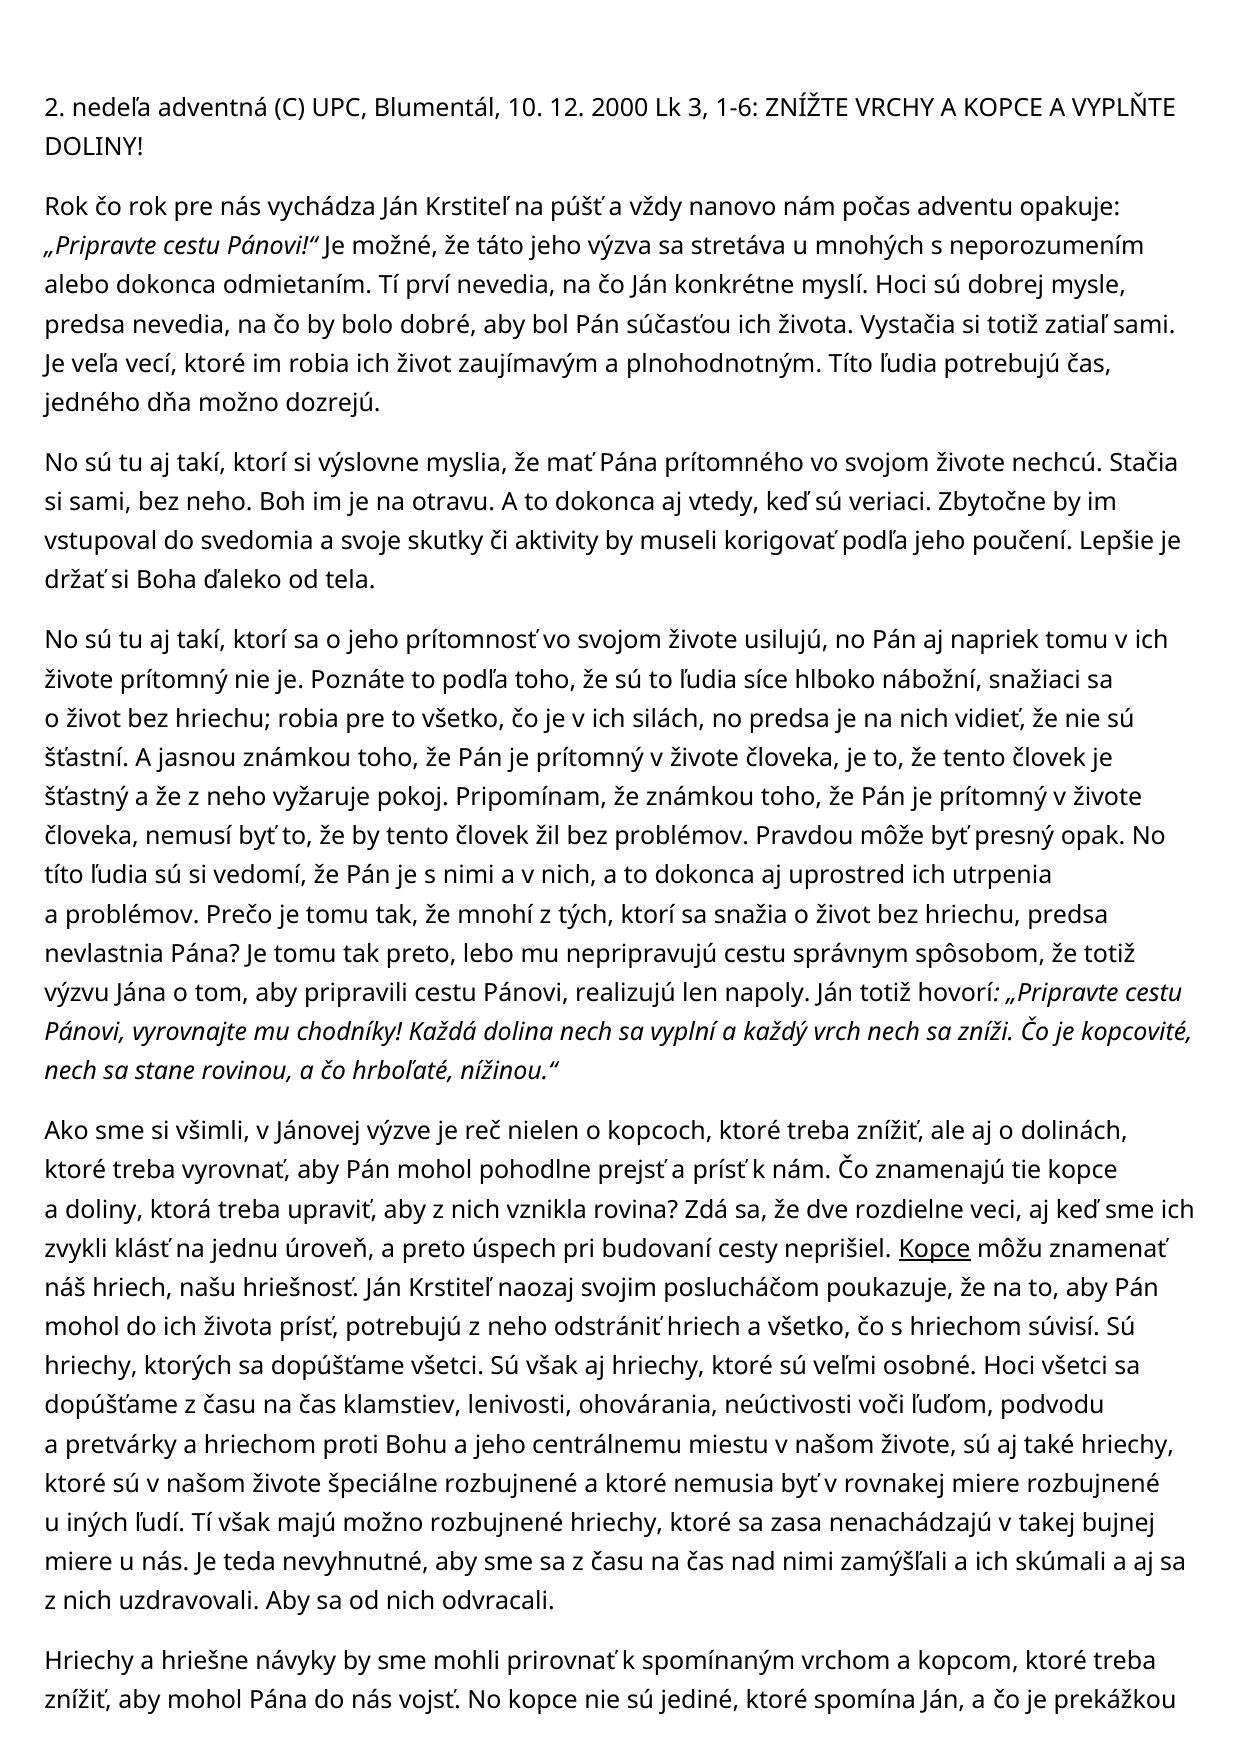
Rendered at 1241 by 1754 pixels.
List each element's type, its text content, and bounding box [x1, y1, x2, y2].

text No sú tu aj takí, ktorí si výslovne myslia, že mať Pána prítomného vo svojom živote nechcú. Stačia si sami, bez neho. Boh im je na otravu. A to dokonca aj vtedy, keď sú veriaci. Zbytočne by im vstupoval do svedomia a svoje skutky či aktivity by museli korigovať podľa jeho poučení. Lepšie je držať si Boha ďaleko od tela. [44, 444, 1196, 596]
text Ako sme si všimli, v Jánovej výzve je reč nielen o kopcoch, ktoré treba znížiť, ale aj o dolinách, ktoré treba vyrovnať, aby Pán mohol pohodlne prejsť a prísť k nám. Čo znamenajú tie kopce a doliny, ktorá treba upraviť, aby z nich vznikla rovina? Zdá sa, že dve rozdielne veci, aj keď sme ich zvykli klásť na jednu úroveň, a preto úspech pri budovaní cesty neprišiel. Kopce môžu znamenať náš hriech, našu hriešnosť. Ján Krstiteľ naozaj svojim poslucháčom poukazuje, že na to, aby Pán mohol do ich života prísť, potrebujú z neho odstrániť hriech a všetko, čo s hriechom súvisí. Sú hriechy, ktorých sa dopúšťame všetci. Sú však aj hriechy, ktoré sú veľmi osobné. Hoci všetci sa dopúšťame z času na čas klamstiev, lenivosti, ohovárania, neúctivosti voči ľuďom, podvodu a pretvárky a hriechom proti Bohu a jeho centrálnemu miestu v našom živote, sú aj také hriechy, ktoré sú v našom živote špeciálne rozbujnené a ktoré nemusia byť v rovnakej miere rozbujnené u iných ľudí. Tí však majú možno rozbujnené hriechy, ktoré sa zasa nenachádzajú v takej bujnej miere u nás. Je teda nevyhnutné, aby sme sa z času na čas nad nimi zamýšľali a ich skúmali a aj sa z nich uzdravovali. Aby sa od nich odvracali. [44, 1113, 1196, 1617]
text 2. nedeľa adventná (C) UPC, Blumentál, 10. 12. 2000 Lk 3, 1-6: ZNÍŽTE VRCHY A KOPCE A VYPLŇTE DOLINY! [44, 89, 1196, 163]
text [44, 1643, 1196, 1716]
text No sú tu aj takí, ktorí sa o jeho prítomnosť vo svojom živote usilujú, no Pán aj napriek tomu v ich živote prítomný nie je. Poznáte to podľa toho, že sú to ľudia síce hlboko nábožní, snažiaci sa o život bez hriechu; robia pre to všetko, čo je v ich silách, no predsa je na nich vidieť, že nie sú šťastní. A jasnou známkou toho, že Pán je prítomný v živote človeka, je to, že tento človek je šťastný a že z neho vyžaruje pokoj. Pripomínam, že známkou toho, že Pán je prítomný v živote človeka, nemusí byť to, že by tento človek žil bez problémov. Pravdou môže byť presný opak. No títo ľudia sú si vedomí, že Pán je s nimi a v nich, a to dokonca aj uprostred ich utrpenia a problémov. Prečo je tomu tak, že mnohí z tých, ktorí sa snažia o život bez hriechu, predsa nevlastnia Pána? Je tomu tak preto, lebo mu nepripravujú cestu správnym spôsobom, že totiž výzvu Jána o tom, aby pripravili cestu Pánovi, realizujú len napoly. Ján totiž hovorí: „Pripravte cestu Pánovi, vyrovnajte mu chodníky! Každá dolina nech sa vyplní a každý vrch nech sa zníži. Čo je kopcovité, nech sa stane rovinou, a čo hrboľaté, nížinou.“ [44, 622, 1196, 1087]
text Rok čo rok pre nás vychádza Ján Krstiteľ na púšť a vždy nanovo nám počas adventu opakuje: „Pripravte cestu Pánovi!“ Je možné, že táto jeho výzva sa stretáva u mnohých s neporozumením alebo dokonca odmietaním. Tí prví nevedia, na čo Ján konkrétne myslí. Hoci sú dobrej mysle, predsa nevedia, na čo by bolo dobré, aby bol Pán súčasťou ich života. Vystačia si totiž zatiaľ sami. Je veľa vecí, ktoré im robia ich život zaujímavým a plnohodnotným. Títo ľudia potrebujú čas, jedného dňa možno dozrejú. [44, 189, 1196, 419]
